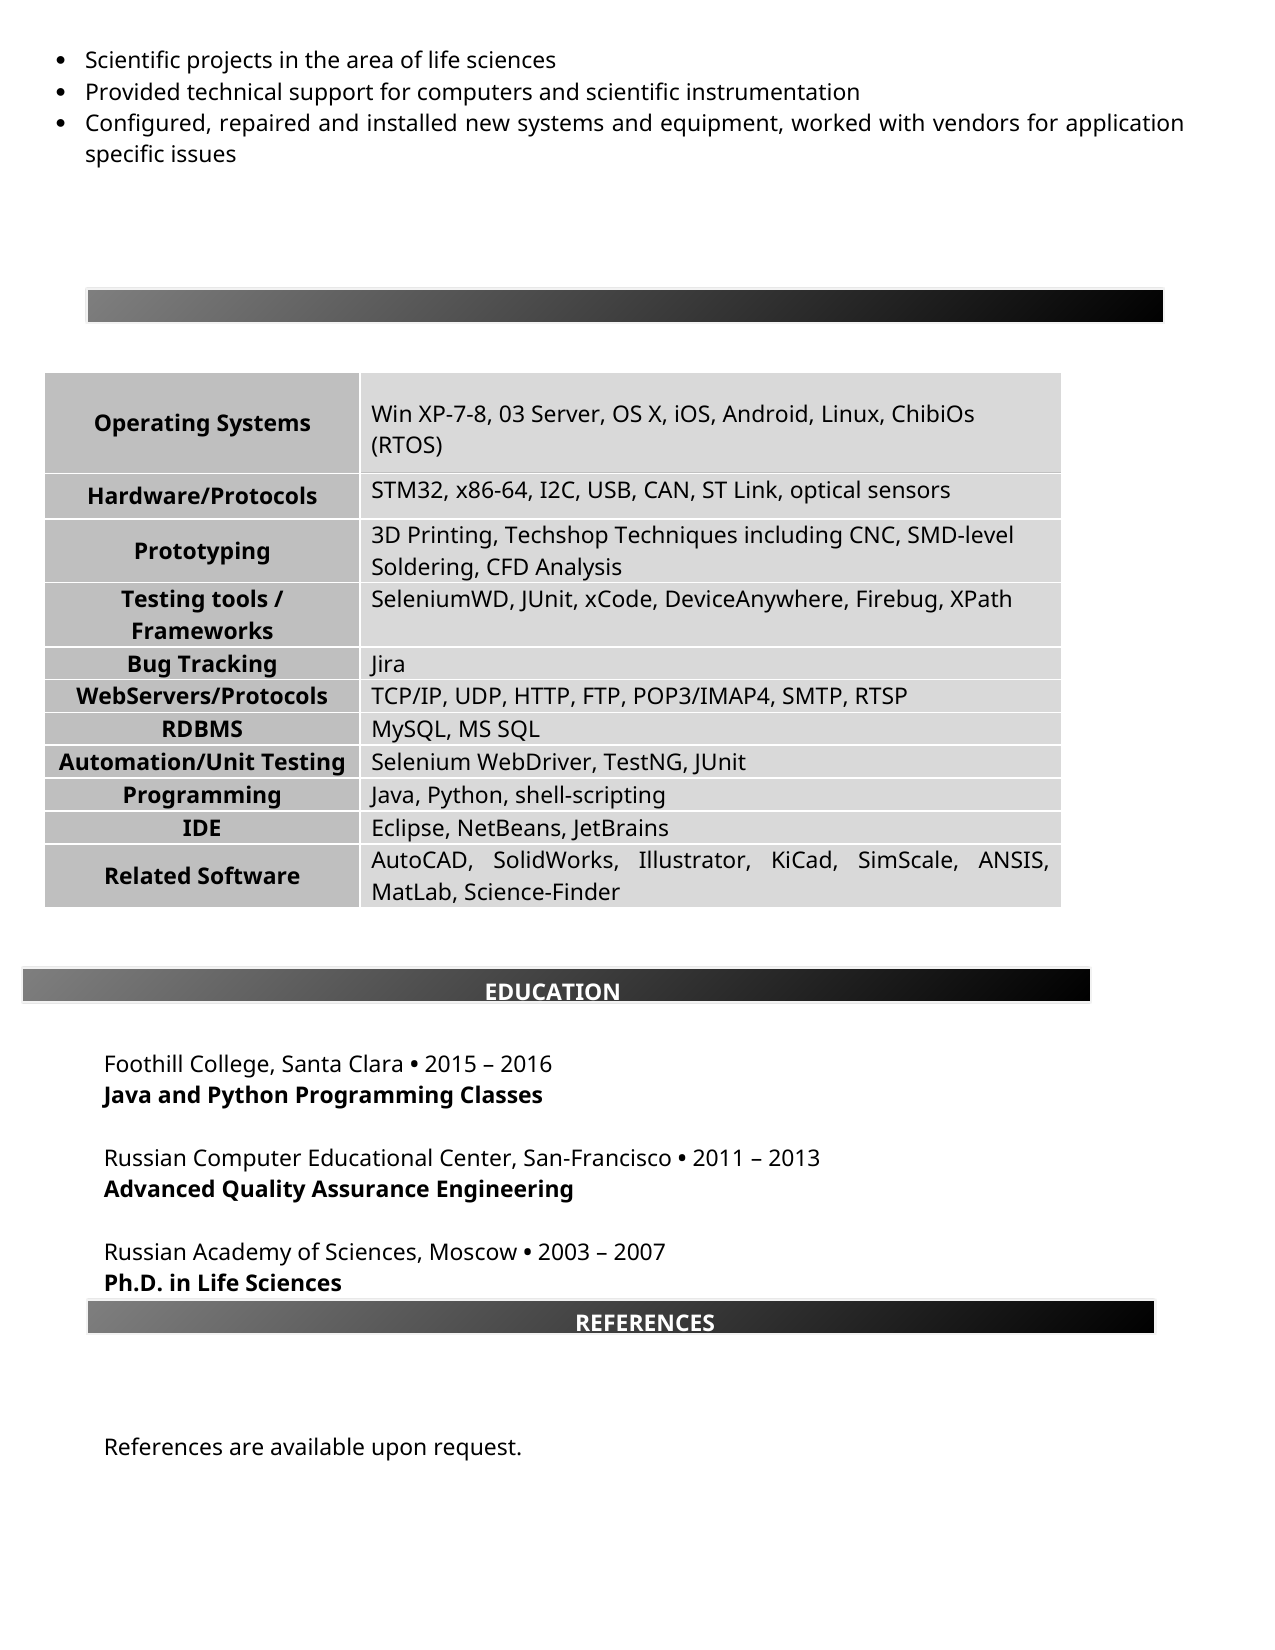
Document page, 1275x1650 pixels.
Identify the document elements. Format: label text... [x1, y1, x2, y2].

table_cell 3D Printing, Techshop Techniques including CNC, SMD-level Soldering, CFD Analysis [361, 520, 1061, 582]
table_cell SeleniumWD, JUnit, xCode, DeviceAnywhere, Firebug, XPath [361, 583, 1061, 646]
text AREAS OF EXPERTISE / SKILLS [134, 318, 1152, 349]
table_cell MySQL, MS SQL [361, 713, 1061, 744]
text Advanced Quality Assurance Engineering [103, 1173, 1186, 1204]
table_cell TCP/IP, UDP, HTTP, FTP, POP3/IMAP4, SMTP, RTSP [361, 680, 1061, 712]
table_cell AutoCAD, SolidWorks, Illustrator, KiCad, SimScale, ANSIS, MatLab, Science-Finder [361, 845, 1061, 907]
list Scientific projects in the area of life sciences [57, 44, 1186, 76]
list Configured, repaired and installed new systems and equipment, worked with vendors for application specific issues [57, 107, 1186, 169]
table_cell Bug Tracking [45, 648, 359, 679]
table_cell STM32, x86-64, I2C, USB, CAN, ST Link, optical sensors [361, 474, 1061, 518]
table_cell Hardware/Protocols [45, 474, 359, 518]
table_cell Programming [45, 779, 359, 810]
text Ph.D. in Life Sciences [103, 1267, 1186, 1298]
text REFERENCES [103, 1307, 1186, 1339]
table_cell Eclipse, NetBeans, JetBrains [361, 812, 1061, 843]
text Russian Computer Educational Center, San-Francisco • 2011 – 2013 [103, 1142, 1186, 1173]
table_cell Testing tools / Frameworks [45, 583, 359, 646]
table_cell Jira [361, 648, 1061, 679]
text Java and Python Programming Classes [103, 1079, 1186, 1111]
table_cell Selenium WebDriver, TestNG, JUnit [361, 746, 1061, 777]
text EDUCATION [103, 976, 1186, 1007]
table_cell WebServers/Protocols [45, 680, 359, 712]
text Foothill College, Santa Clara • 2015 – 2016 [103, 1048, 1186, 1079]
table_cell IDE [45, 812, 359, 843]
table_cell Prototyping [45, 520, 359, 582]
list Provided technical support for computers and scientific instrumentation [57, 76, 1186, 107]
table_cell Java, Python, shell-scripting [361, 779, 1061, 810]
text References are available upon request. [103, 1431, 1186, 1463]
table_header Win XP-7-8, 03 Server, OS X, iOS, Android, Linux, ChibiOs (RTOS) [361, 373, 1061, 472]
table_cell Automation/Unit Testing [45, 746, 359, 777]
table_cell Related Software [45, 845, 359, 907]
table_cell RDBMS [45, 713, 359, 744]
table_header Operating Systems [45, 373, 359, 472]
text Russian Academy of Sciences, Moscow • 2003 – 2007 [103, 1236, 1186, 1267]
